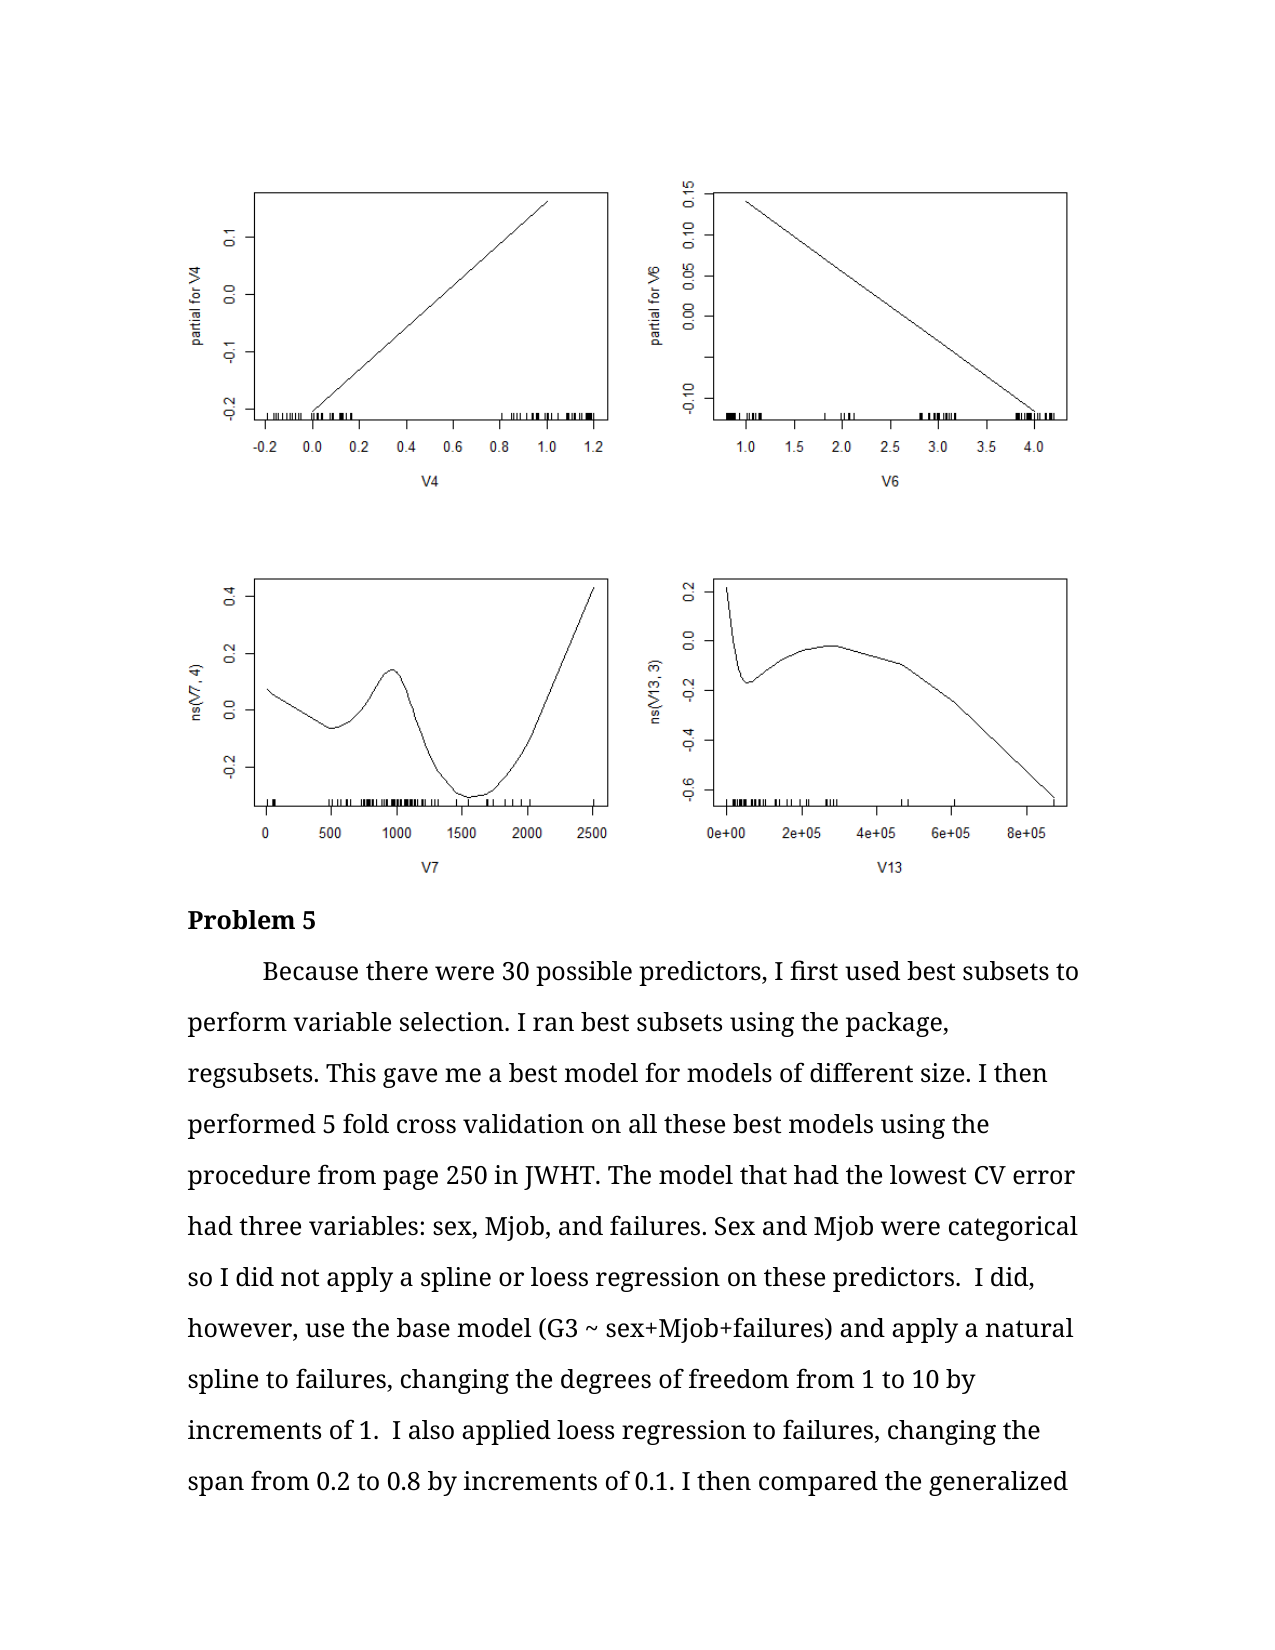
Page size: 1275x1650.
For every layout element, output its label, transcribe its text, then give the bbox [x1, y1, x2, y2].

picture [187, 150, 1088, 889]
text Problem 5 [187, 903, 1087, 937]
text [187, 954, 1087, 1498]
